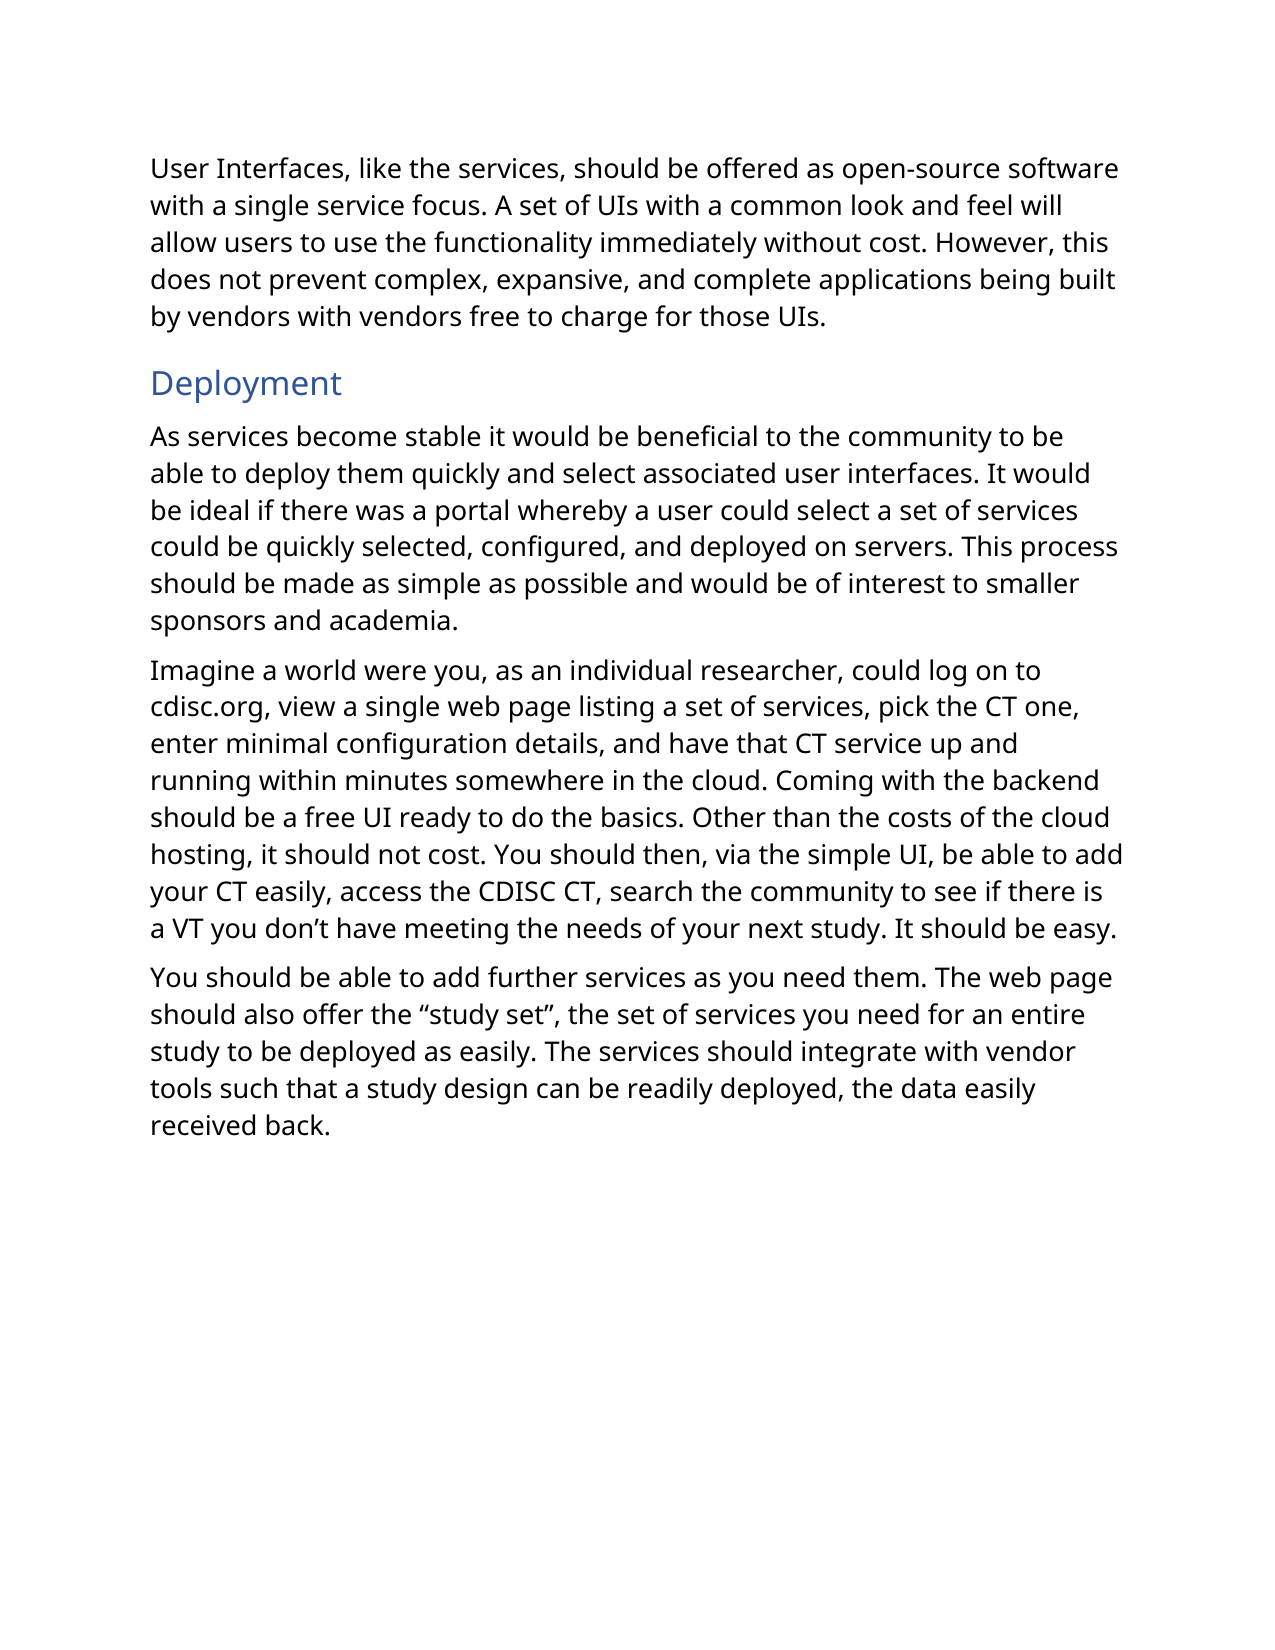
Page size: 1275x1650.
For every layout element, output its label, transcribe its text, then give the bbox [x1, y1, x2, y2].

text User Interfaces, like the services, should be offered as open-source software with a single service focus. A set of UIs with a common look and feel will allow users to use the functionality immediately without cost. However, this does not prevent complex, expansive, and complete applications being built by vendors with vendors free to charge for those UIs. [150, 150, 1125, 334]
text As services become stable it would be beneficial to the community to be able to deploy them quickly and select associated user interfaces. It would be ideal if there was a portal whereby a user could select a set of services could be quickly selected, configured, and deployed on servers. This process should be made as simple as possible and would be of interest to smaller sponsors and academia. [150, 417, 1125, 638]
subtitle Deployment [150, 359, 1125, 405]
text You should be able to add further services as you need them. The web page should also offer the “study set”, the set of services you need for an entire study to be deployed as easily. The services should integrate with vendor tools such that a study design can be readily deployed, the data easily received back. [150, 958, 1125, 1143]
text Imagine a world were you, as an individual researcher, could log on to cdisc.org, view a single web page listing a set of services, pick the CT one, enter minimal configuration details, and have that CT service up and running within minutes somewhere in the cloud. Coming with the backend should be a free UI ready to do the basics. Other than the costs of the cloud hosting, it should not cost. You should then, via the simple UI, be able to add your CT easily, access the CDISC CT, search the community to see if there is a VT you don’t have meeting the needs of your next study. It should be easy. [150, 651, 1125, 946]
